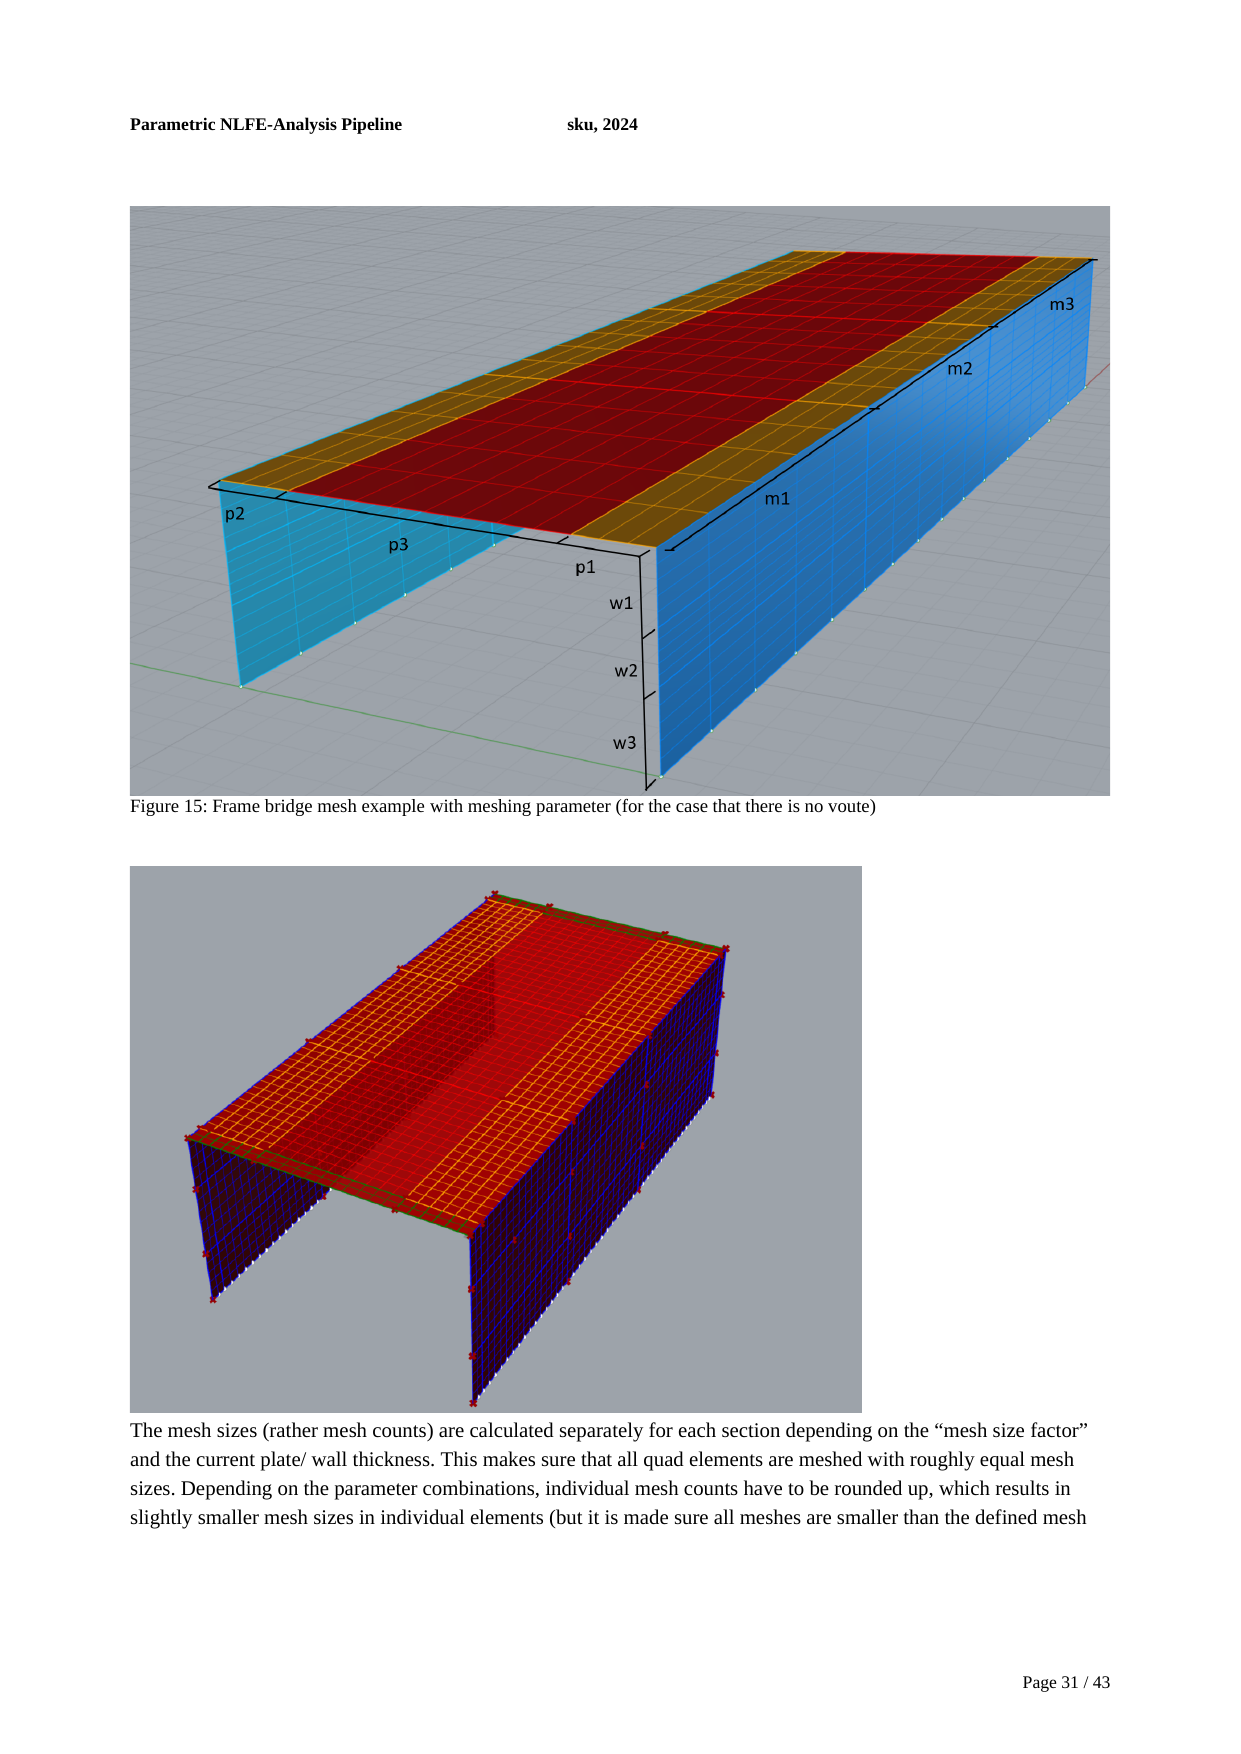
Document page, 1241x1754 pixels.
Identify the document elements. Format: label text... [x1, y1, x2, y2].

picture [129, 866, 862, 1413]
picture [129, 206, 1111, 796]
text Figure 15: Frame bridge mesh example with meshing parameter (for the case that there is no voute) [130, 796, 1110, 817]
